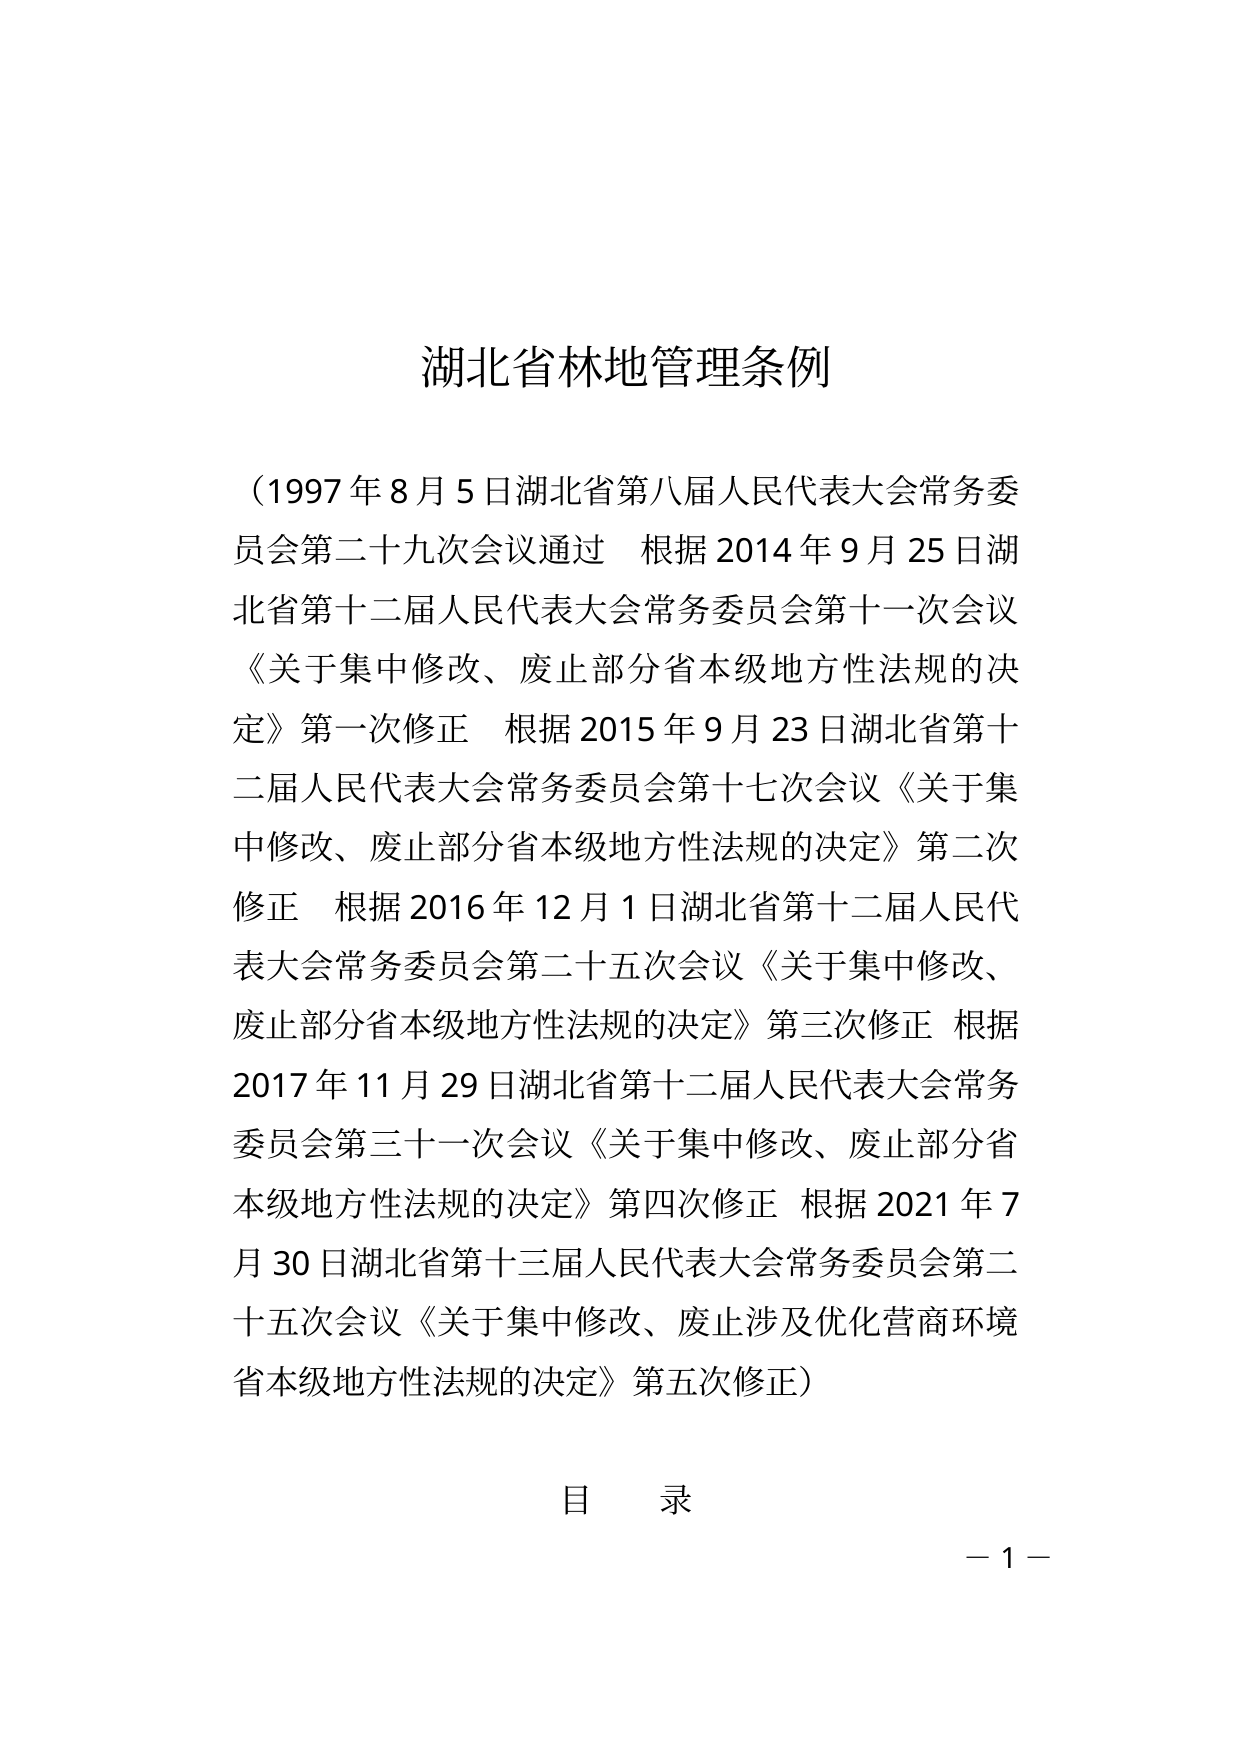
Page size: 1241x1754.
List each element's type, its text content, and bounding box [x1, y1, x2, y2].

text （1997年8月5日湖北省第八届人民代表大会常务委员会第二十九次会议通过 根据2014年9月25日湖北省第十二届人民代表大会常务委员会第十一次会议《关于集中修改、废止部分省本级地方性法规的决定》第一次修正 根据2015年9月23日湖北省第十二届人民代表大会常务委员会第十七次会议《关于集中修改、废止部分省本级地方性法规的决定》第二次修正 根据2016年12月1日湖北省第十二届人民代表大会常务委员会第二十五次会议《关于集中修改、废止部分省本级地方性法规的决定》第三次修正 根据2017年11月29日湖北省第十二届人民代表大会常务委员会第三十一次会议《关于集中修改、废止部分省本级地方性法规的决定》第四次修正 根据2021年7月30日湖北省第十三届人民代表大会常务委员会第二十五次会议《关于集中修改、废止涉及优化营商环境省本级地方性法规的决定》第五次修正） [232, 456, 1020, 1406]
text 目 录 [165, 1465, 1087, 1525]
text 湖北省林地管理条例 [165, 337, 1087, 397]
